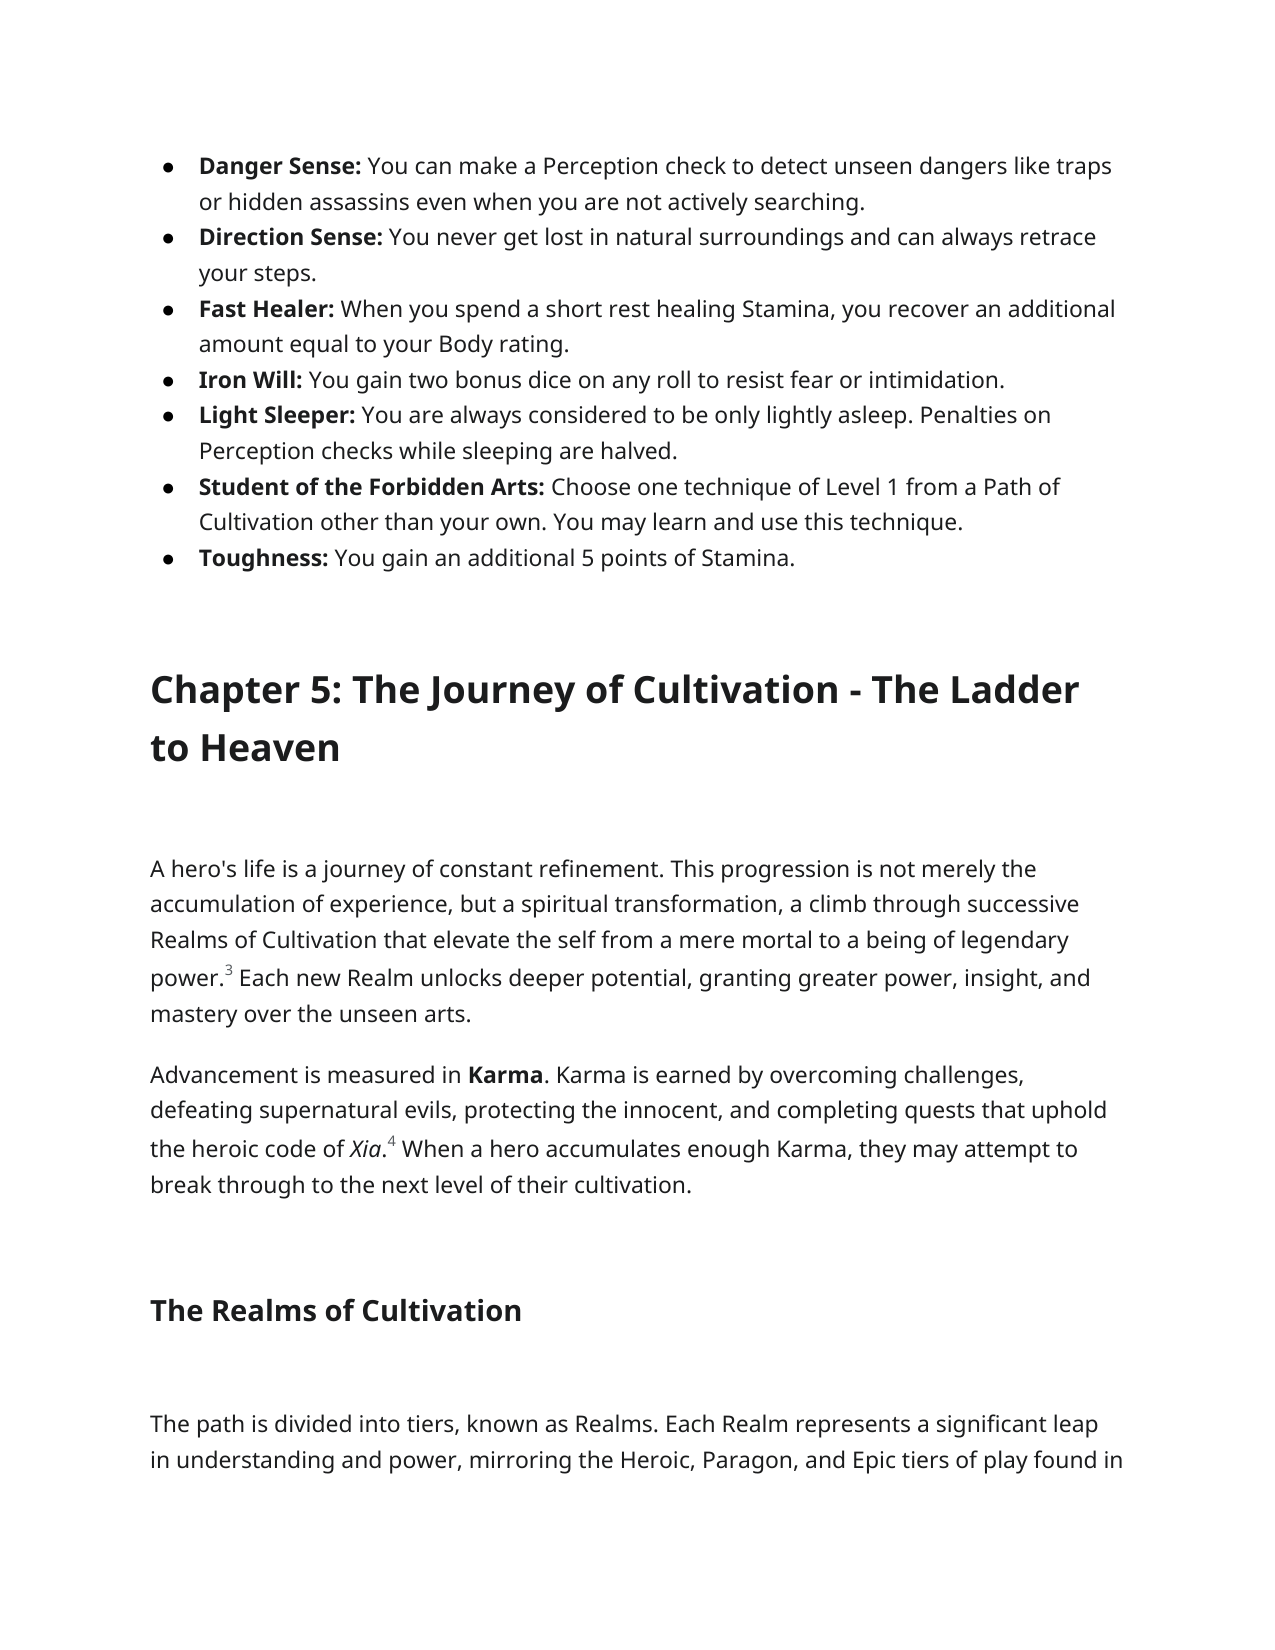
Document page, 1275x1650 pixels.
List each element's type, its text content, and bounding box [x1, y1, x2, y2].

list Toughness: You gain an additional 5 points of Stamina. [161, 542, 1125, 573]
list Direction Sense: You never get lost in natural surroundings and can always retrace your steps. [161, 221, 1125, 288]
list Fast Healer: When you spend a short rest healing Stamina, you recover an additional amount equal to your Body rating. [161, 292, 1125, 359]
subtitle The Realms of Cultivation [150, 1290, 1125, 1330]
list Iron Will: You gain two bonus dice on any roll to resist fear or intimidation. [161, 364, 1125, 395]
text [150, 1408, 1125, 1475]
text Advancement is measured in Karma. Karma is earned by overcoming challenges, defeating supernatural evils, protecting the innocent, and completing quests that uphold the heroic code of Xia.4 When a hero accumulates enough Karma, they may attempt to break through to the next level of their cultivation. [150, 1059, 1125, 1200]
list Danger Sense: You can make a Perception check to detect unseen dangers like traps or hidden assassins even when you are not actively searching. [161, 150, 1125, 217]
subtitle Chapter 5: The Journey of Cultivation - The Ladder to Heaven [150, 663, 1125, 772]
list Student of the Forbidden Arts: Choose one technique of Level 1 from a Path of Cultivation other than your own. You may learn and use this technique. [161, 471, 1125, 537]
list Light Sleeper: You are always considered to be only lightly asleep. Penalties on Perception checks while sleeping are halved. [161, 399, 1125, 466]
text A hero's life is a journey of constant refinement. This progression is not merely the accumulation of experience, but a spiritual transformation, a climb through successive Realms of Cultivation that elevate the self from a mere mortal to a being of legendary power.3 Each new Realm unlocks deeper potential, granting greater power, insight, and mastery over the unseen arts. [150, 852, 1125, 1029]
